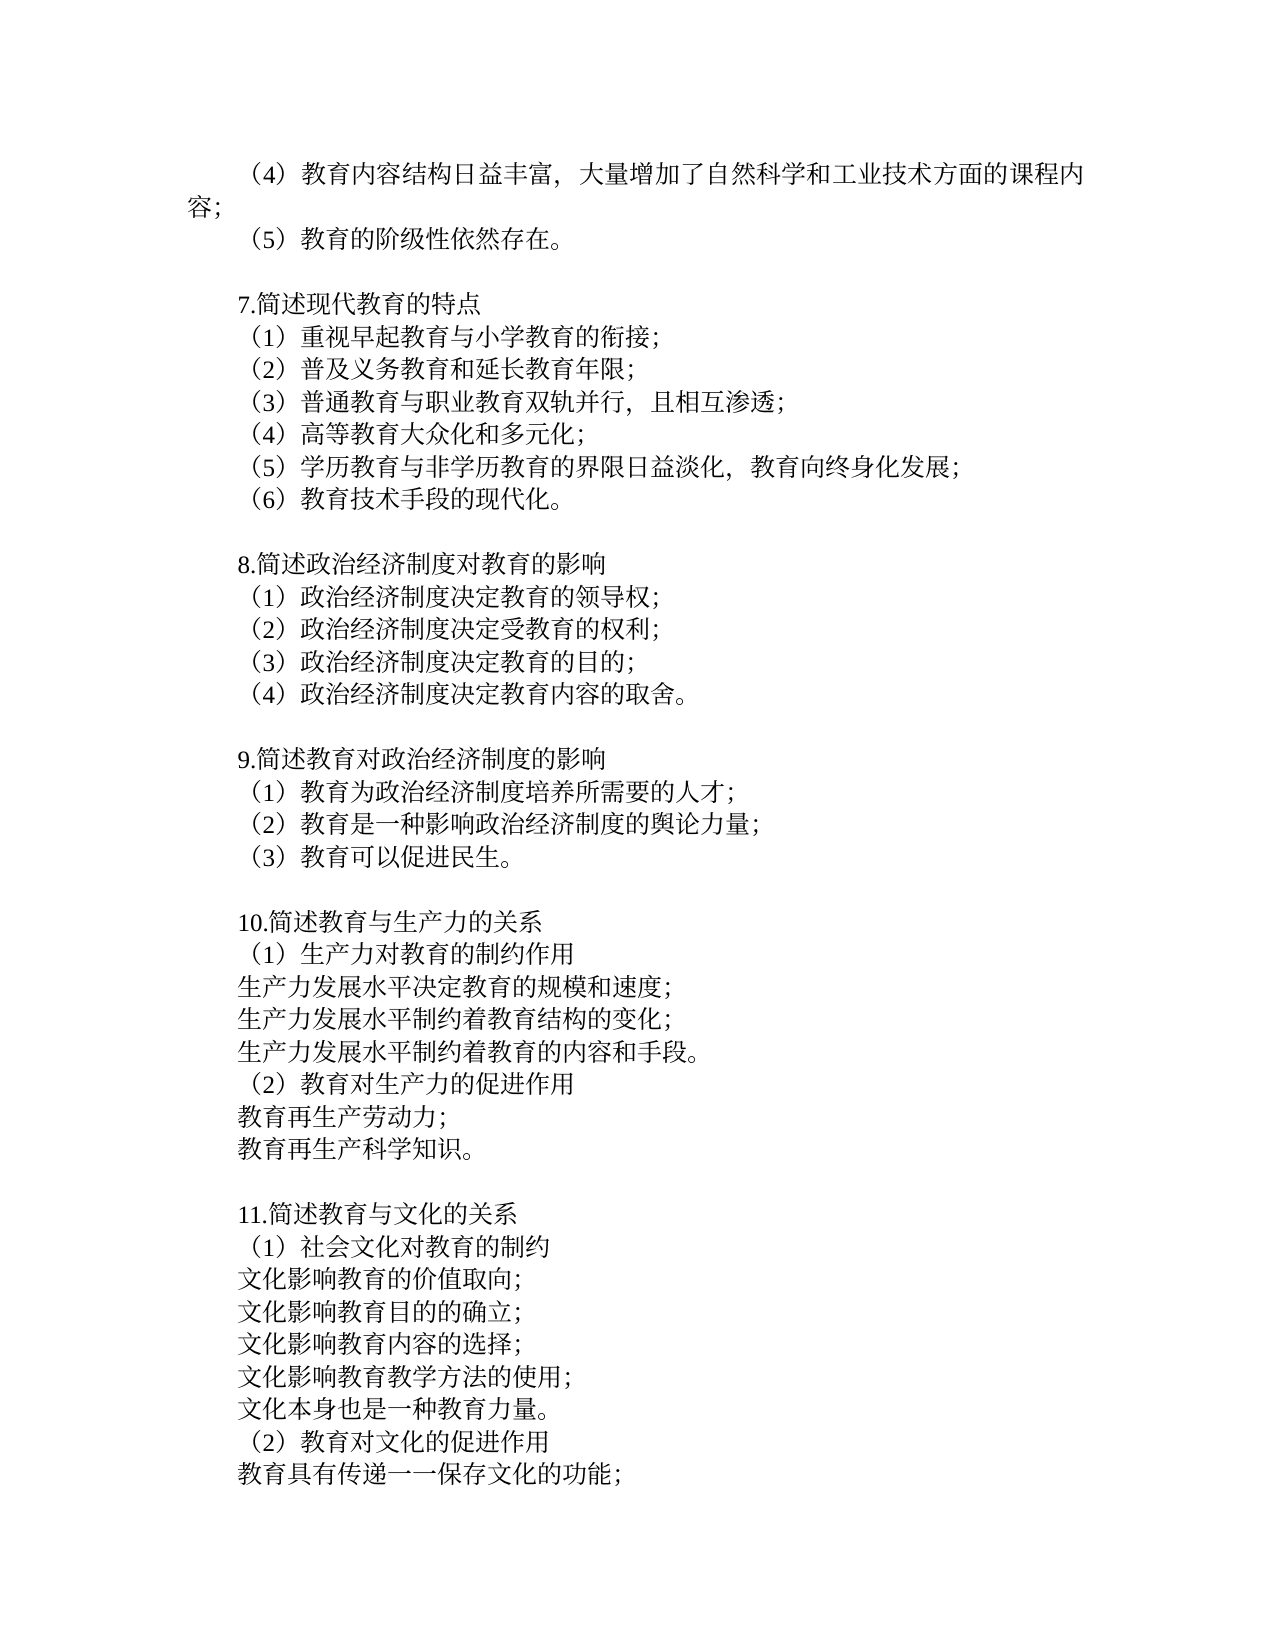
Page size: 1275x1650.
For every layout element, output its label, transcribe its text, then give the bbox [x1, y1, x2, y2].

text （2）政治经济制度决定受教育的权利； [187, 614, 1087, 646]
text 7.简述现代教育的特点 [187, 289, 1087, 321]
text （6）教育技术手段的现代化。 [187, 484, 1087, 516]
text 文化影响教育目的的确立； [187, 1296, 1087, 1329]
text 10.简述教育与生产力的关系 [187, 906, 1087, 939]
text （4）教育内容结构日益丰富，大量增加了自然科学和工业技术方面的课程内容； [187, 159, 1087, 224]
text （1）政治经济制度决定教育的领导权； [187, 581, 1087, 614]
text （1）重视早起教育与小学教育的衔接； [187, 321, 1087, 354]
text 文化影响教育内容的选择； [187, 1329, 1087, 1361]
text （1）社会文化对教育的制约 [187, 1231, 1087, 1264]
text （1）生产力对教育的制约作用 [187, 939, 1087, 971]
text （2）普及义务教育和延长教育年限； [187, 354, 1087, 386]
text （5）教育的阶级性依然存在。 [187, 224, 1087, 256]
text 文化影响教育的价值取向； [187, 1264, 1087, 1296]
text 9.简述教育对政治经济制度的影响 [187, 744, 1087, 776]
text 文化影响教育教学方法的使用； [187, 1361, 1087, 1394]
text 生产力发展水平决定教育的规模和速度； [187, 971, 1087, 1004]
text （3）政治经济制度决定教育的目的； [187, 646, 1087, 679]
text （5）学历教育与非学历教育的界限日益淡化，教育向终身化发展； [187, 451, 1087, 484]
text 11.简述教育与文化的关系 [187, 1199, 1087, 1231]
list 教育对文化的促进作用 [187, 1426, 1087, 1459]
list 教育再生产科学知识。 [187, 1134, 1087, 1166]
text （4）高等教育大众化和多元化； [187, 419, 1087, 451]
list 教育再生产劳动力； [187, 1101, 1087, 1134]
list 教育对生产力的促进作用 [187, 1069, 1087, 1101]
text 生产力发展水平制约着教育结构的变化； [187, 1004, 1087, 1036]
text （1）教育为政治经济制度培养所需要的人才； [187, 776, 1087, 809]
text （2）教育是一种影响政治经济制度的舆论力量； [187, 809, 1087, 841]
text 8.简述政治经济制度对教育的影响 [187, 549, 1087, 581]
text （3）教育可以促进民生。 [187, 841, 1087, 874]
text （3）普通教育与职业教育双轨并行，且相互渗透； [187, 386, 1087, 419]
text （4）政治经济制度决定教育内容的取舍。 [187, 679, 1087, 711]
text 生产力发展水平制约着教育的内容和手段。 [187, 1036, 1087, 1069]
list 教育具有传递一一保存文化的功能； [187, 1459, 1087, 1491]
text 文化本身也是一种教育力量。 [187, 1394, 1087, 1426]
